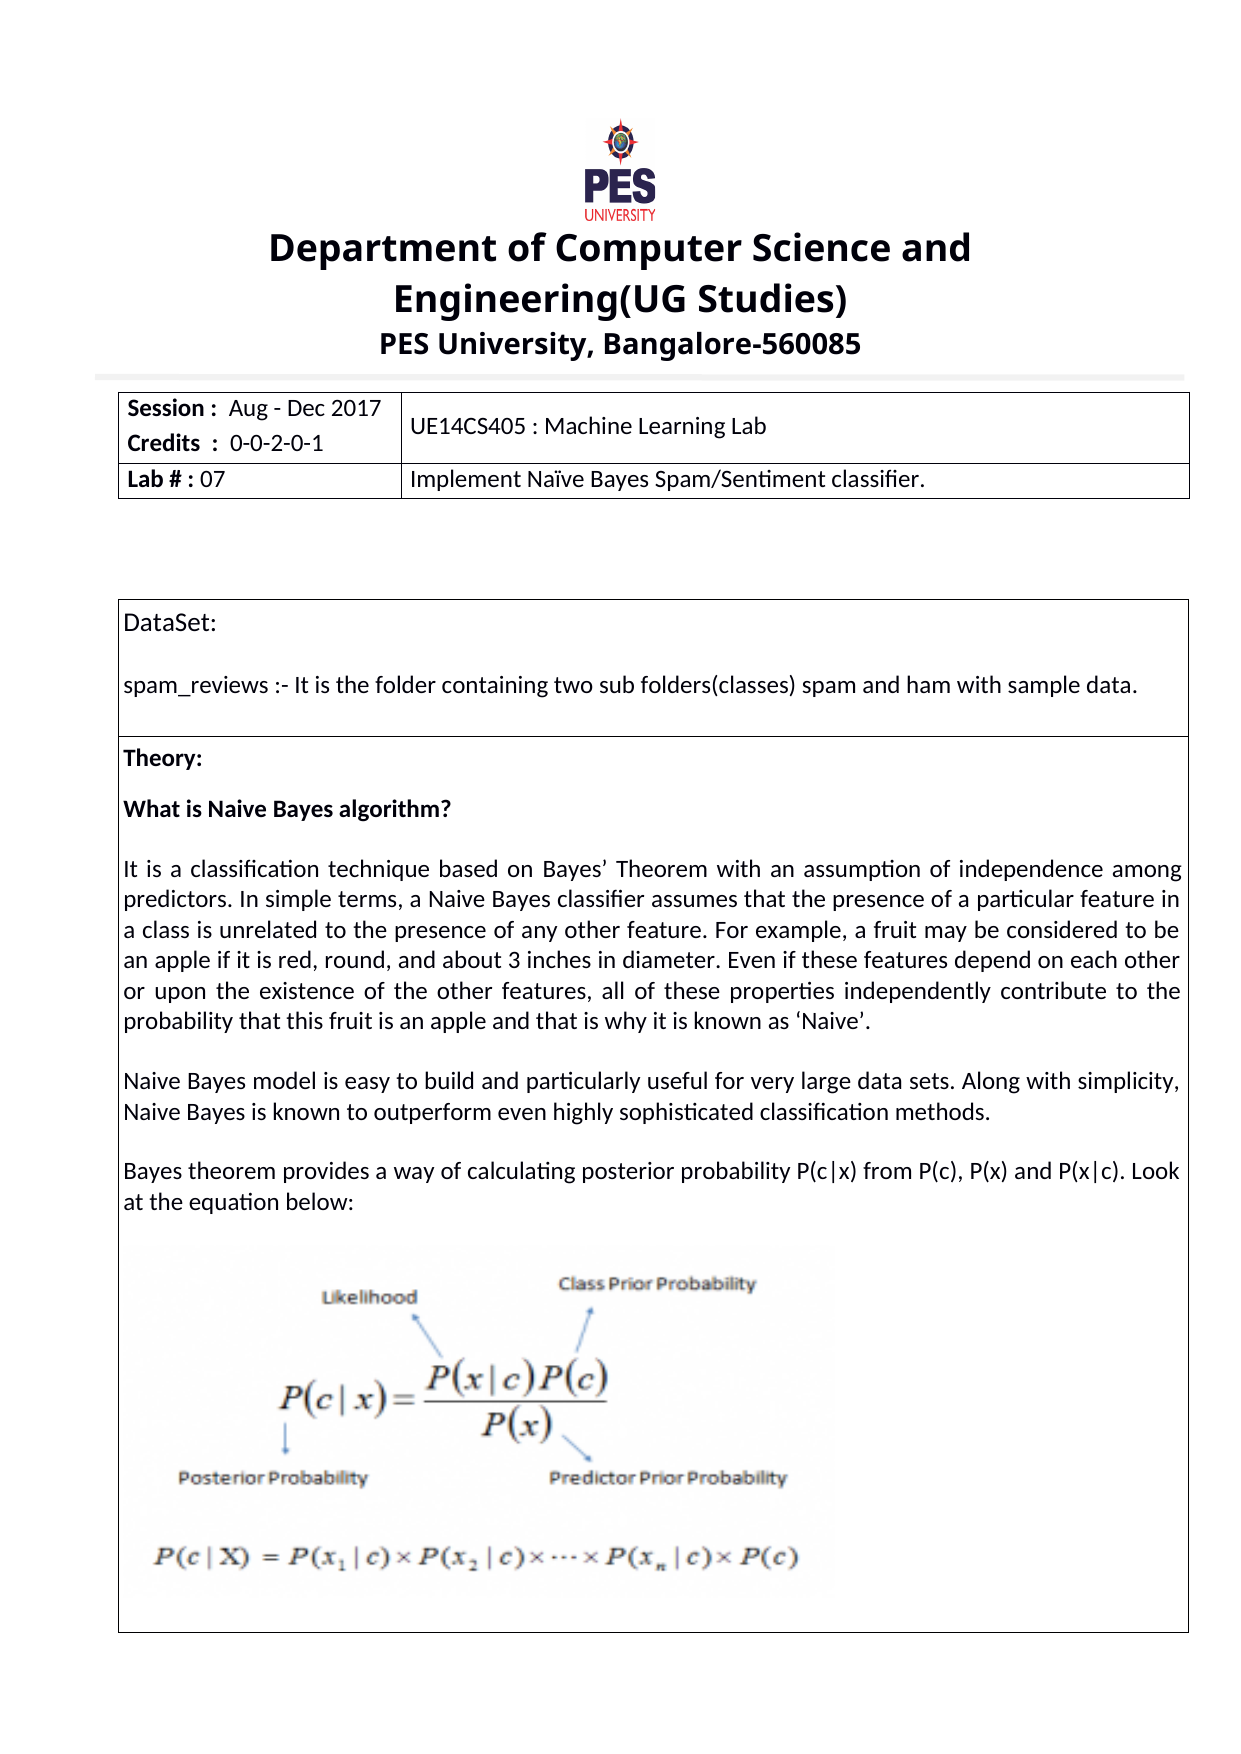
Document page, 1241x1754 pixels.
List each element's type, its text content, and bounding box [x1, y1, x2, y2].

table_header DataSet: spam_reviews :- It is the folder containing two sub folders(classes) spam and ham with sample data. [119, 600, 1188, 736]
table_cell Implement Naïve Bayes Spam/Sentiment classifier. [402, 464, 1189, 498]
table_cell Lab # : 07 [119, 464, 401, 498]
text Department of Computer Science and Engineering(UG Studies) [118, 221, 1122, 323]
table_header Session : Aug - Dec 2017 Credits : 0-0-2-0-1 [119, 393, 401, 462]
picture [123, 1245, 836, 1598]
picture [585, 118, 656, 221]
table_header UE14CS405 : Machine Learning Lab [402, 393, 1189, 462]
text PES University, Bangalore-560085 [118, 323, 1122, 363]
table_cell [119, 737, 1188, 1632]
